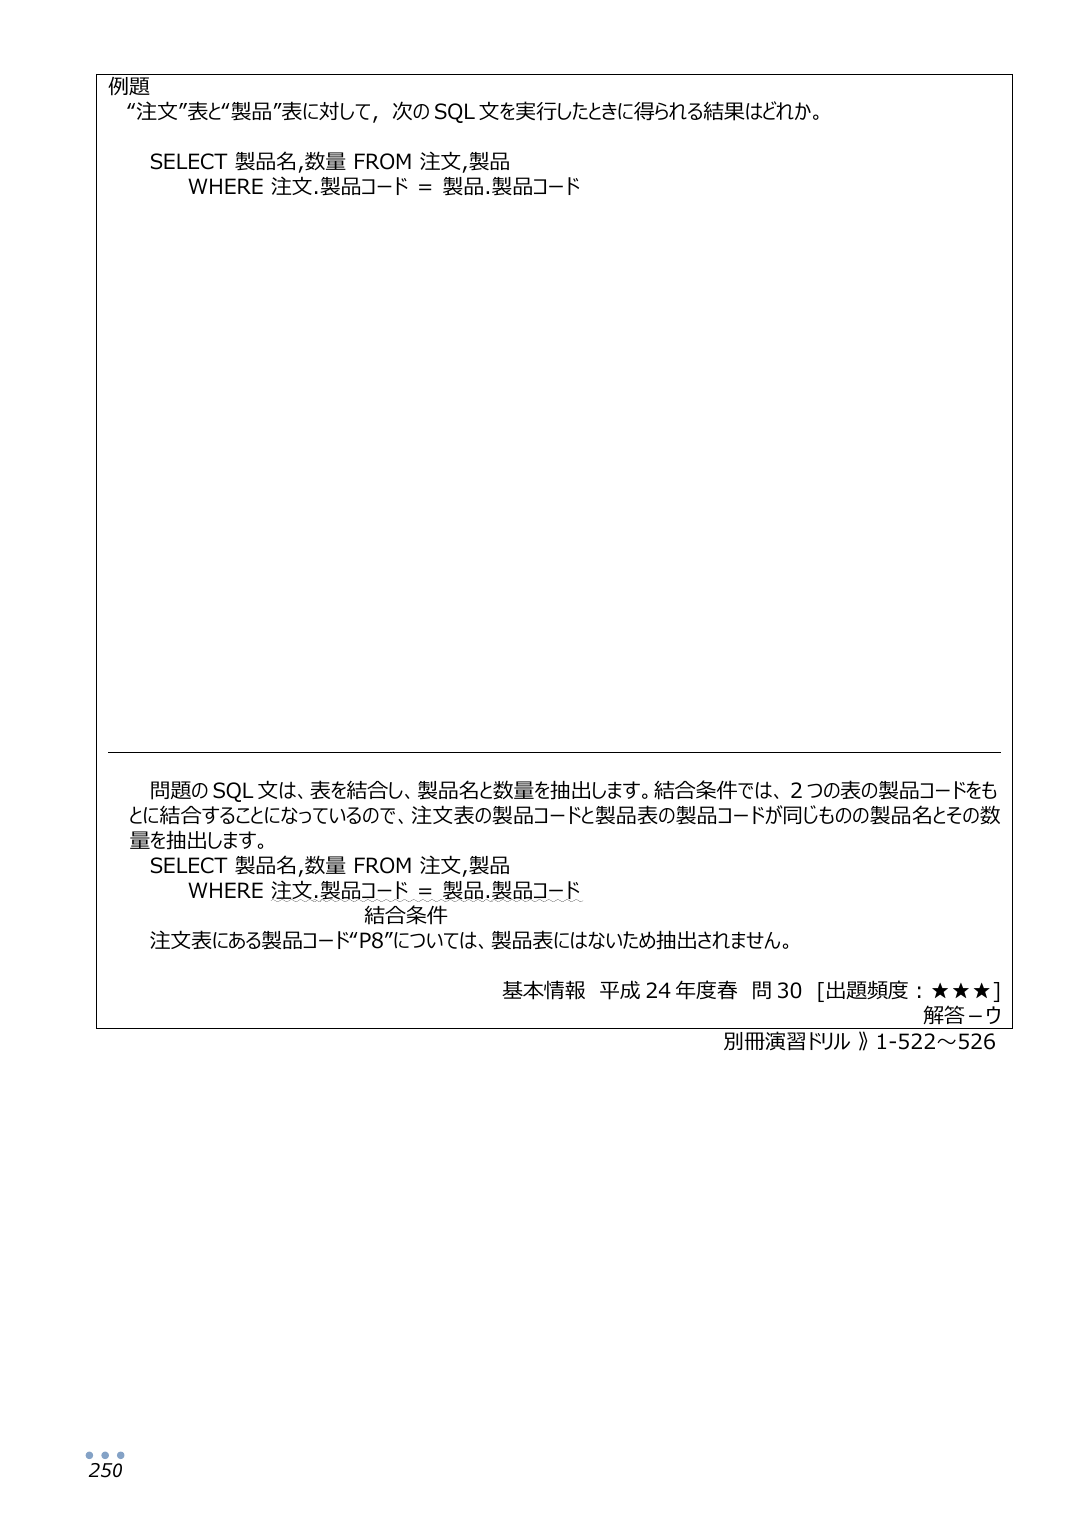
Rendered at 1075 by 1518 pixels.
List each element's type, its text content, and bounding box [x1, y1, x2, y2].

text 別冊演習ドリル 》 1-522～526 [79, 1029, 996, 1054]
table_header 例題 “注文”表と“製品”表に対して，次のSQL文を実行したときに得られる結果はどれか。 SELECT 製品名,数量 FROM 注文,製品 WHERE 注文.製品コード ＝ 製品.製品コード 問題のSQL文は、表を結合し、製品名と数量を抽出します。結合条件では、２つの表の製品コードをもとに結合することになっているので、注文表の製品コードと製品表の製品コードが同じものの製品名とその数量を抽出します。 SELECT 製品名,数量 FROM 注文,製品 WHERE 注文.製品コード ＝ 製品.製品コード 結合条件 注文表にある製品コード“P8”については、製品表にはないため抽出されません。 基本情報 平成24年度春 問30 [出題頻度：★★★] 解答－ウ [97, 75, 1012, 1028]
